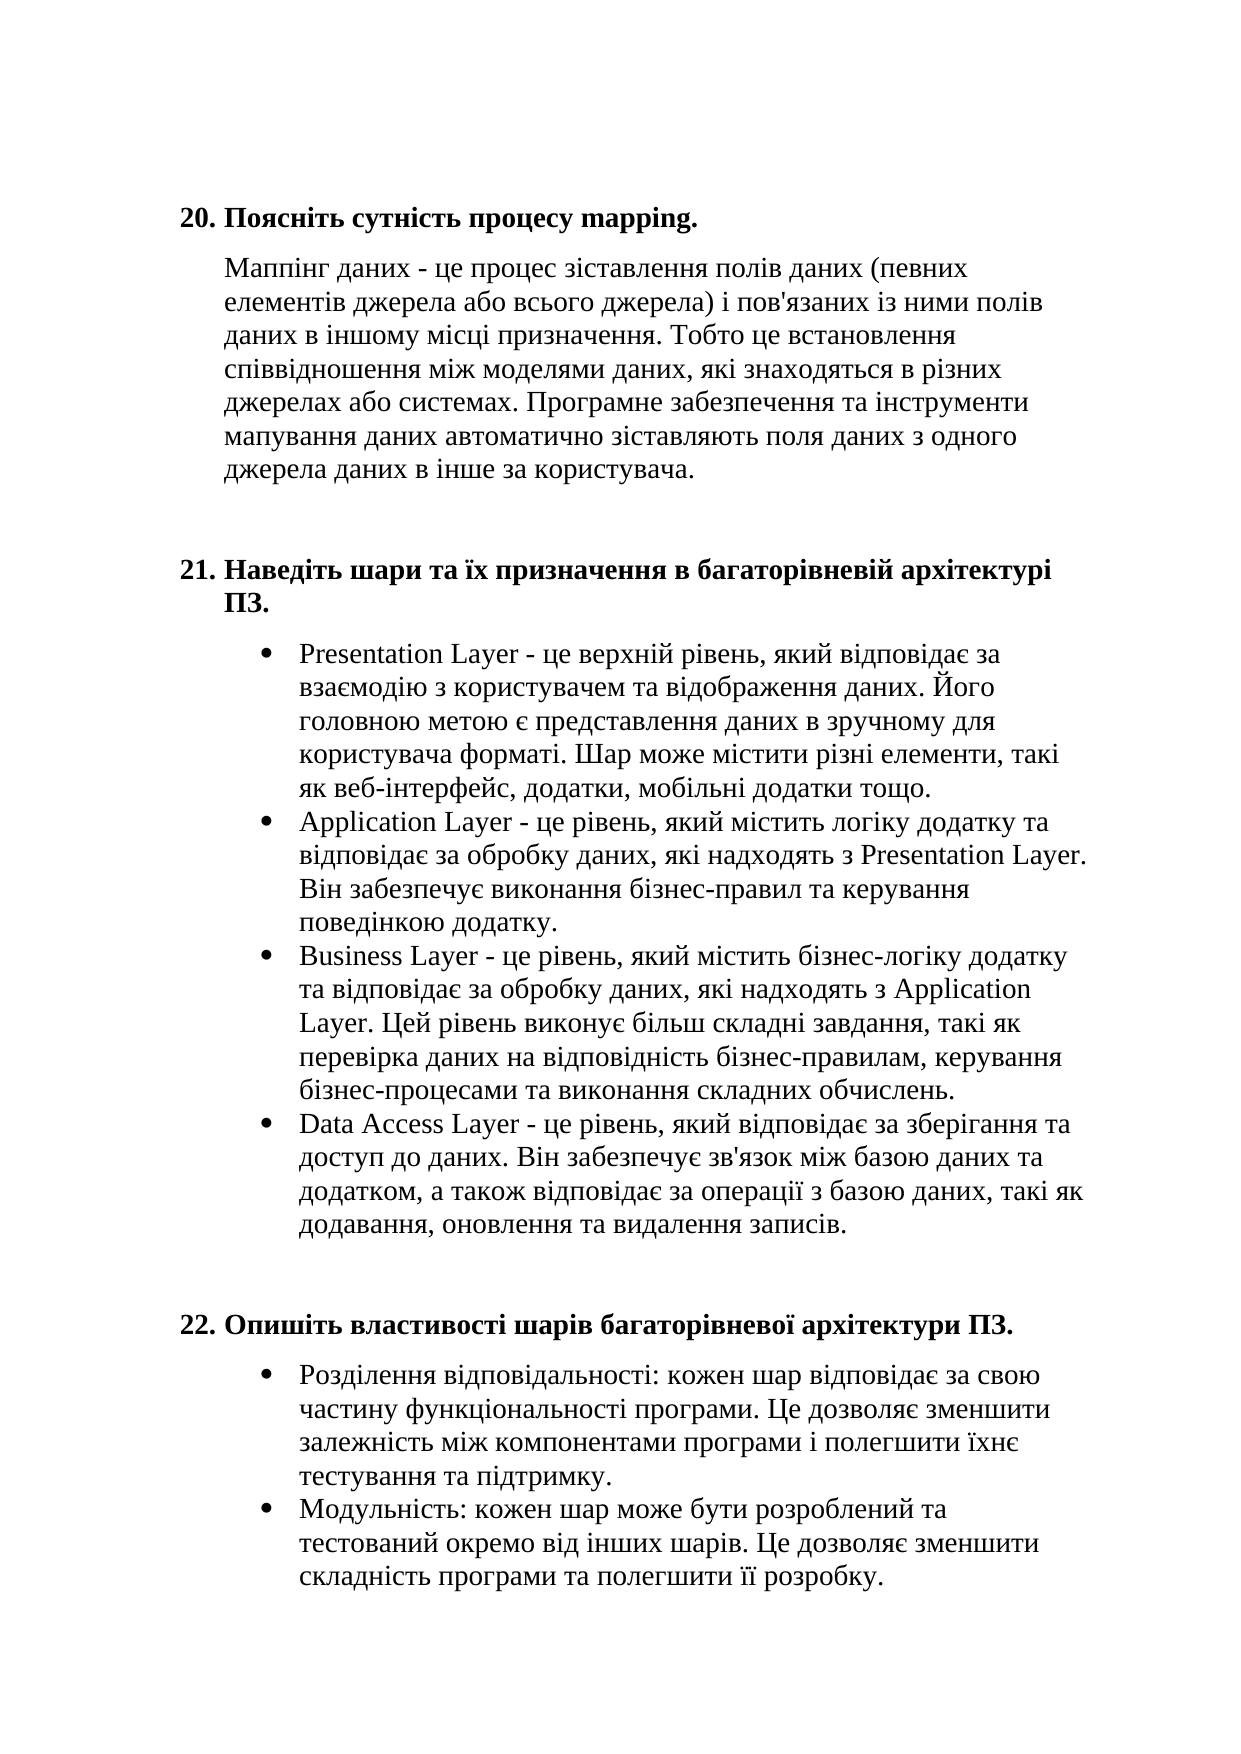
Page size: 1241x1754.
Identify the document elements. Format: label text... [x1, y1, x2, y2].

list Business Layer - це рівень, який містить бізнес-логіку додатку та відповідає за обробку даних, які надходять з Application Layer. Цей рівень виконує більш складні завдання, такі як перевірка даних на відповідність бізнес-правилам, керування бізнес-процесами та виконання складних обчислень. [261, 938, 1090, 1106]
list Поясніть сутність процесу mapping. [179, 200, 1090, 234]
list Наведіть шари та їх призначення в багаторівневій архітектурі ПЗ. [179, 552, 1090, 619]
list Опишіть властивості шарів багаторівневої архітектури ПЗ. [179, 1307, 1090, 1340]
list Presentation Layer - це верхній рівень, який відповідає за взаємодію з користувачем та відображення даних. Його головною метою є представлення даних в зручному для користувача форматі. Шар може містити різні елементи, такі як веб-інтерфейс, додатки, мобільні додатки тощо. [261, 636, 1090, 804]
list Розділення відповідальності: кожен шар відповідає за свою частину функціональності програми. Це дозволяє зменшити залежність між компонентами програми і полегшити їхнє тестування та підтримку. [261, 1357, 1090, 1491]
list Маппінг даних - це процес зіставлення полів даних (певних елементів джерела або всього джерела) і пов'язаних із ними полів даних в іншому місці призначення. Тобто це встановлення співвідношення між моделями даних, які знаходяться в різних джерелах або системах. Програмне забезпечення та інструменти мапування даних автоматично зіставляють поля даних з одного джерела даних в інше за користувача. [224, 250, 1090, 485]
list Data Access Layer - це рівень, який відповідає за зберігання та доступ до даних. Він забезпечує зв'язок між базою даних та додатком, а також відповідає за операції з базою даних, такі як додавання, оновлення та видалення записів. [261, 1106, 1090, 1240]
list Модульність: кожен шар може бути розроблений та тестований окремо від інших шарів. Це дозволяє зменшити складність програми та полегшити її розробку. [261, 1491, 1090, 1592]
list Application Layer - це рівень, який містить логіку додатку та відповідає за обробку даних, які надходять з Presentation Layer. Він забезпечує виконання бізнес-правил та керування поведінкою додатку. [261, 804, 1090, 938]
